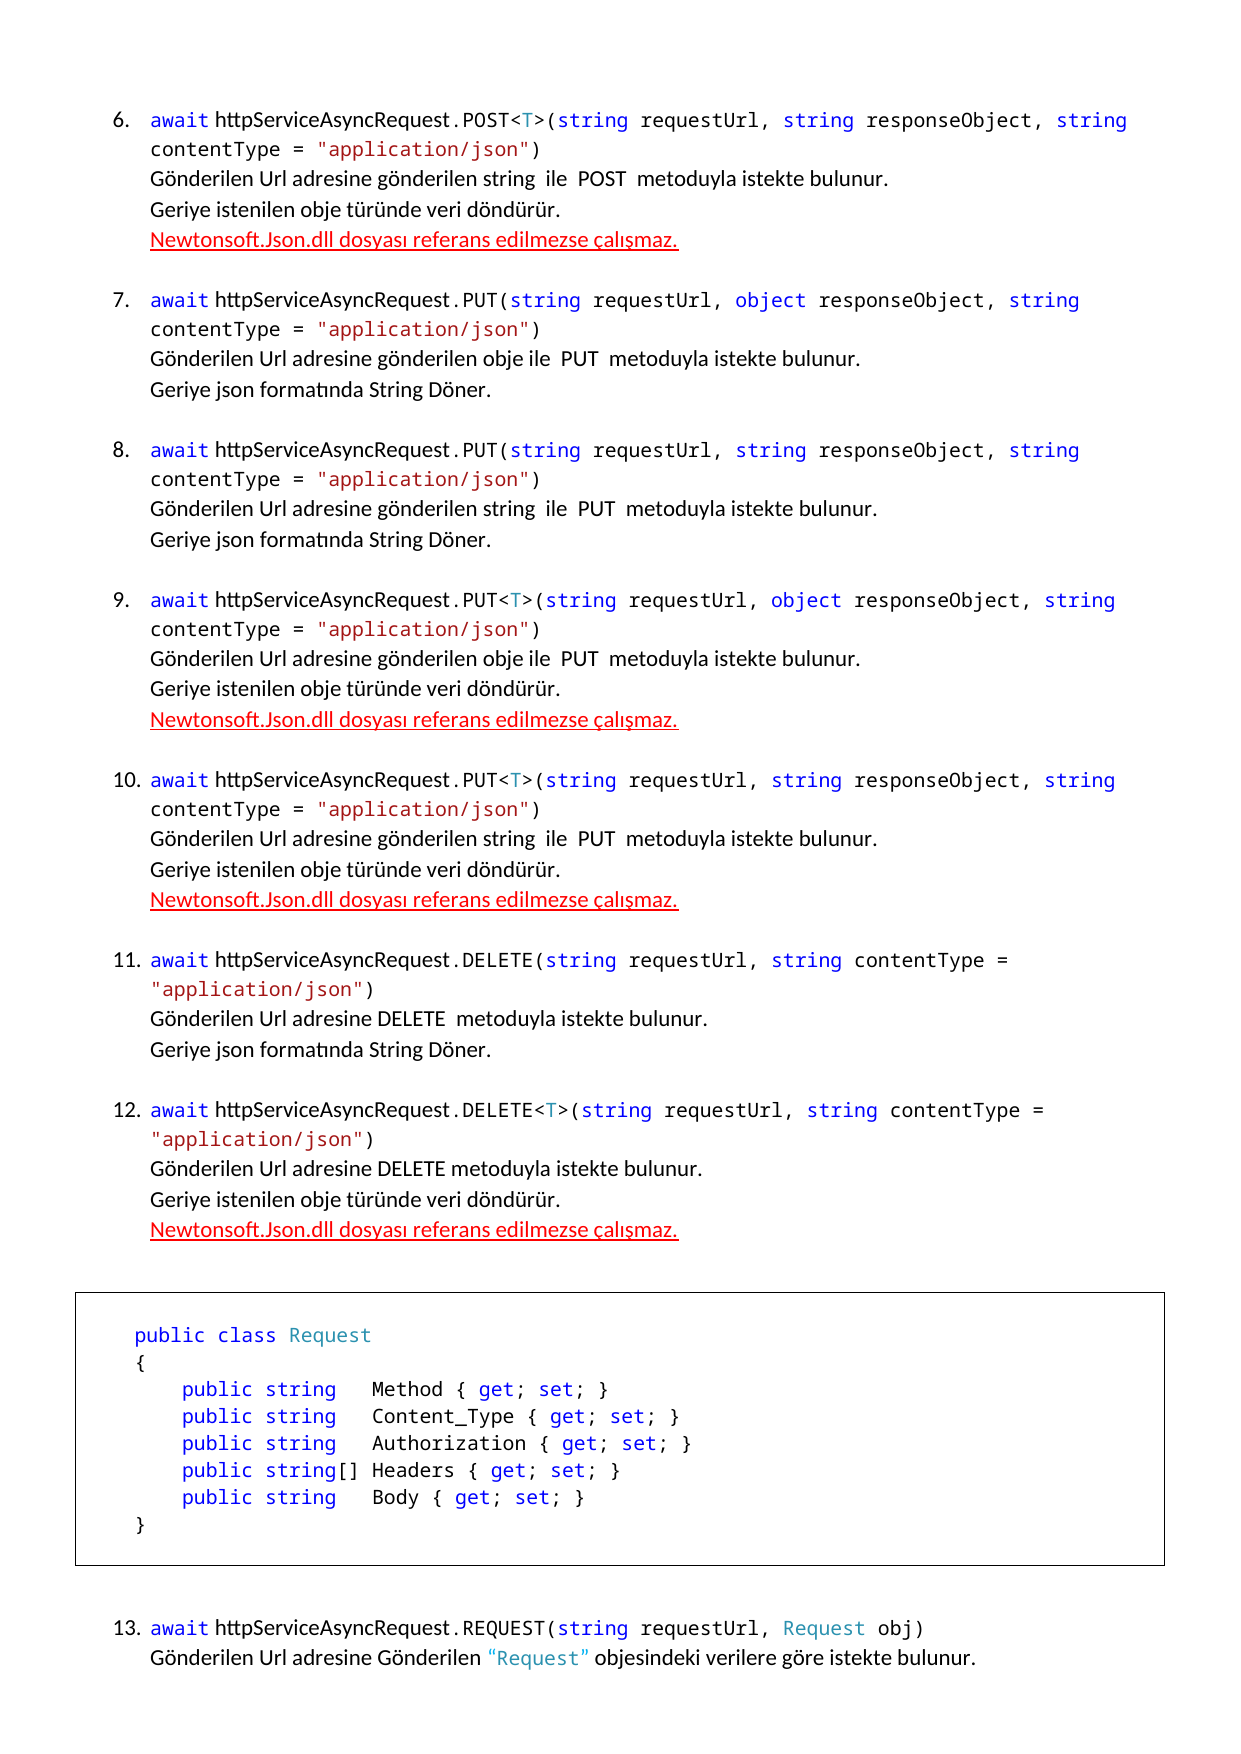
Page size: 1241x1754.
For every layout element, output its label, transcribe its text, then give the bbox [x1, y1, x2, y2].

list Geriye json formatında String Döner. [150, 525, 1165, 553]
list await httpServiceAsyncRequest.PUT<T>(string requestUrl, object responseObject, string contentType = "application/json") [112, 585, 1165, 642]
list Geriye json formatında String Döner. [150, 1035, 1165, 1063]
list await httpServiceAsyncRequest.PUT<T>(string requestUrl, string responseObject, string contentType = "application/json") [112, 765, 1165, 822]
list await httpServiceAsyncRequest.PUT(string requestUrl, object responseObject, string contentType = "application/json") [112, 285, 1165, 342]
list Gönderilen Url adresine gönderilen string ile PUT metoduyla istekte bulunur. [150, 494, 1165, 522]
list Newtonsoft.Json.dll dosyası referans edilmezse çalışmaz. [150, 705, 1165, 733]
list Geriye json formatında String Döner. [150, 375, 1165, 403]
list Gönderilen Url adresine gönderilen string ile PUT metoduyla istekte bulunur. [150, 824, 1165, 852]
list await httpServiceAsyncRequest.REQUEST(string requestUrl, Request obj) [112, 1613, 1165, 1641]
list Geriye istenilen obje türünde veri döndürür. [150, 1185, 1165, 1213]
list Geriye istenilen obje türünde veri döndürür. [150, 855, 1165, 883]
list Gönderilen Url adresine DELETE metoduyla istekte bulunur. [150, 1154, 1165, 1182]
list await httpServiceAsyncRequest.PUT(string requestUrl, string responseObject, string contentType = "application/json") [112, 435, 1165, 492]
list Gönderilen Url adresine DELETE metoduyla istekte bulunur. [150, 1004, 1165, 1033]
list Newtonsoft.Json.dll dosyası referans edilmezse çalışmaz. [150, 1215, 1165, 1243]
list Newtonsoft.Json.dll dosyası referans edilmezse çalışmaz. [150, 225, 1165, 253]
list await httpServiceAsyncRequest.DELETE(string requestUrl, string contentType = "application/json") [112, 945, 1165, 1002]
list Geriye istenilen obje türünde veri döndürür. [150, 674, 1165, 703]
list Geriye istenilen obje türünde veri döndürür. [150, 195, 1165, 223]
list Gönderilen Url adresine gönderilen string ile POST metoduyla istekte bulunur. [150, 164, 1165, 192]
list Gönderilen Url adresine gönderilen obje ile PUT metoduyla istekte bulunur. [150, 344, 1165, 373]
list Newtonsoft.Json.dll dosyası referans edilmezse çalışmaz. [150, 885, 1165, 913]
list await httpServiceAsyncRequest.DELETE<T>(string requestUrl, string contentType = "application/json") [112, 1095, 1165, 1152]
list Gönderilen Url adresine Gönderilen “Request” objesindeki verilere göre istekte bulunur. [150, 1643, 1165, 1671]
list Gönderilen Url adresine gönderilen obje ile PUT metoduyla istekte bulunur. [150, 644, 1165, 672]
list await httpServiceAsyncRequest.POST<T>(string requestUrl, string responseObject, string contentType = "application/json") [112, 105, 1165, 162]
table_header public class Request { public string Method { get; set; } public string Content_Type { get; set; } public string Authorization { get; set; } public string[] Headers { get; set; } public string Body { get; set; } } [76, 1293, 1164, 1565]
